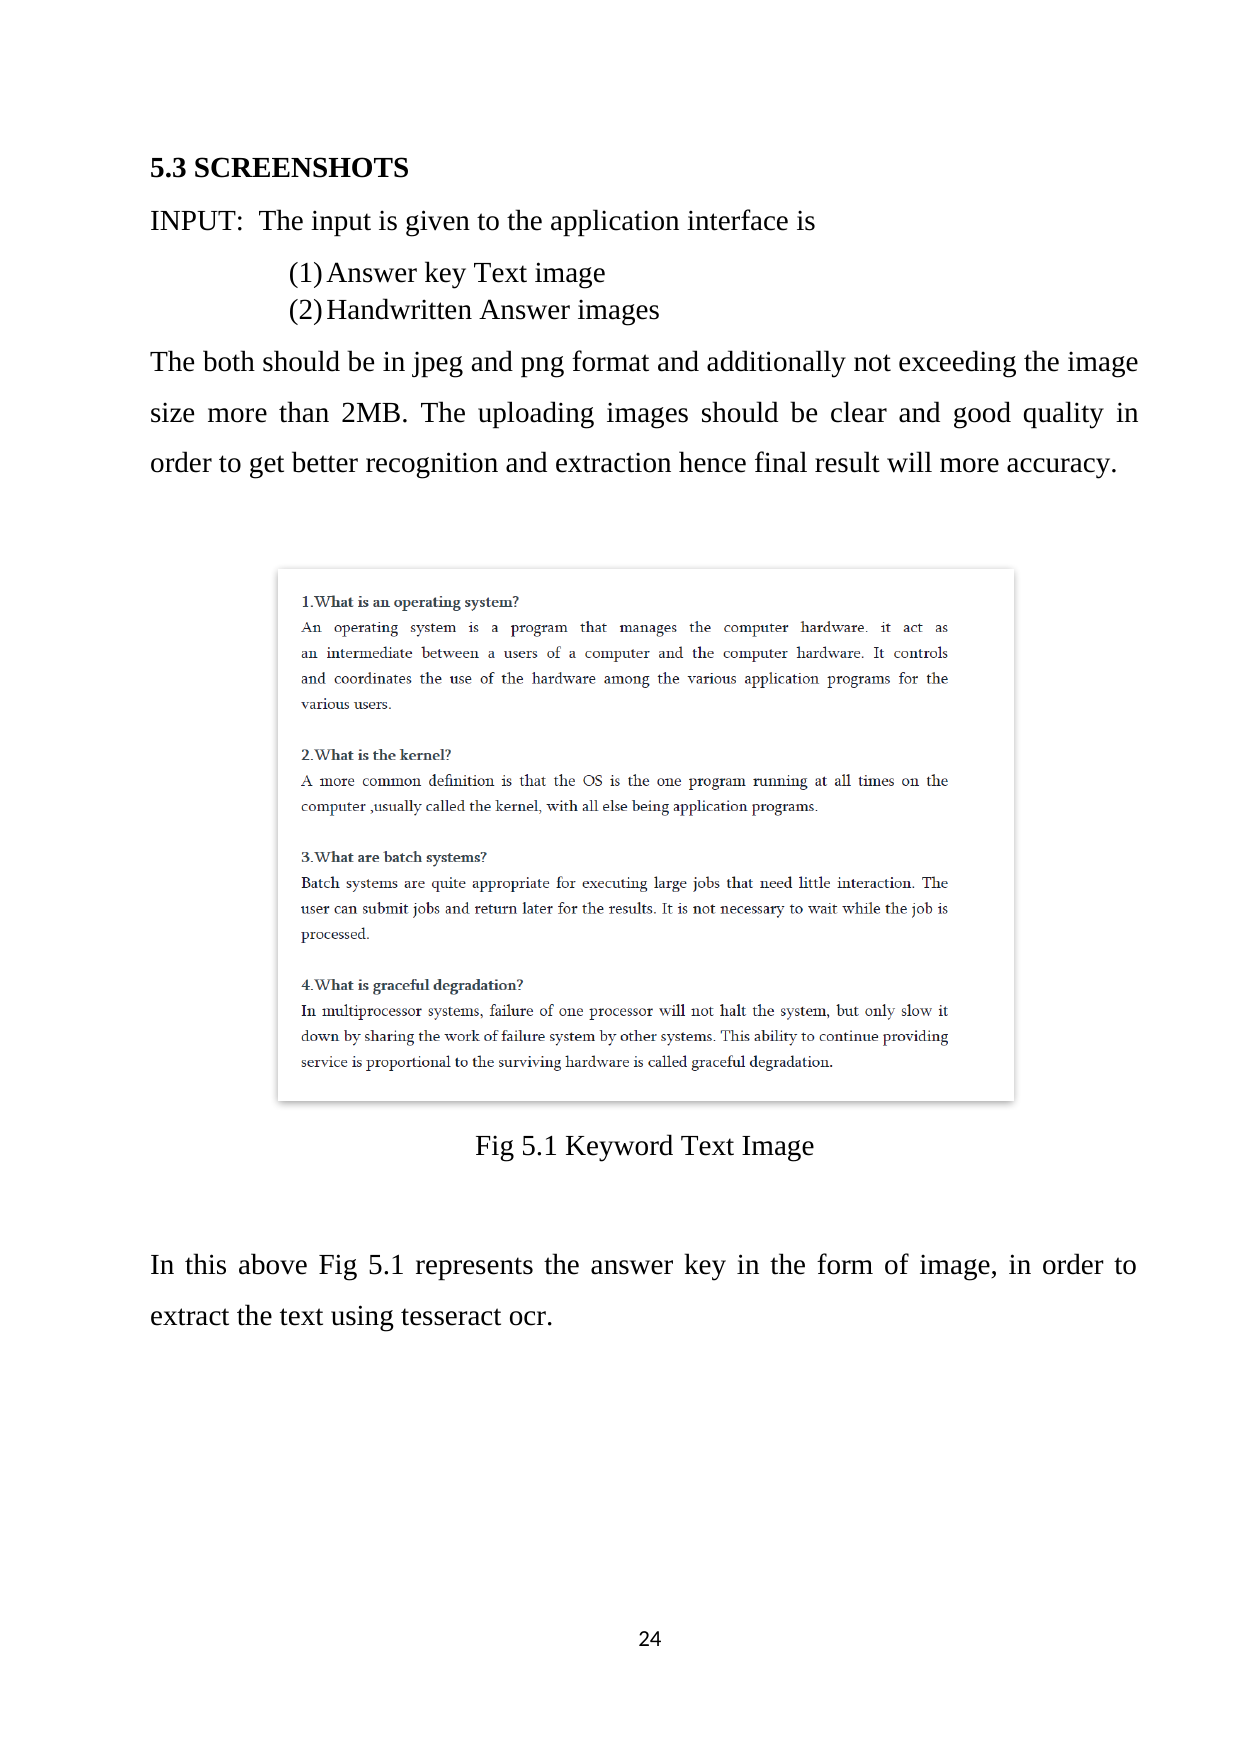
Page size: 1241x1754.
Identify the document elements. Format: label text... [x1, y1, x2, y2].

text In this above Fig 5.1 represents the answer key in the form of image, in order to extract the text using tesseract ocr. [150, 1247, 1139, 1331]
list Answer key Text image [289, 256, 1139, 289]
text The both should be in jpeg and png format and additionally not exceeding the image size more than 2MB. The uploading images should be clear and good quality in order to get better recognition and extraction hence final result will more accuracy. [150, 344, 1139, 479]
list Handwritten Answer images [289, 292, 1139, 325]
text Fig 5.1 Keyword Text Image [150, 1128, 1139, 1161]
text INPUT: The input is given to the application interface is [150, 203, 1139, 236]
picture [293, 584, 999, 1086]
text 5.3 SCREENSHOTS [150, 150, 1139, 183]
